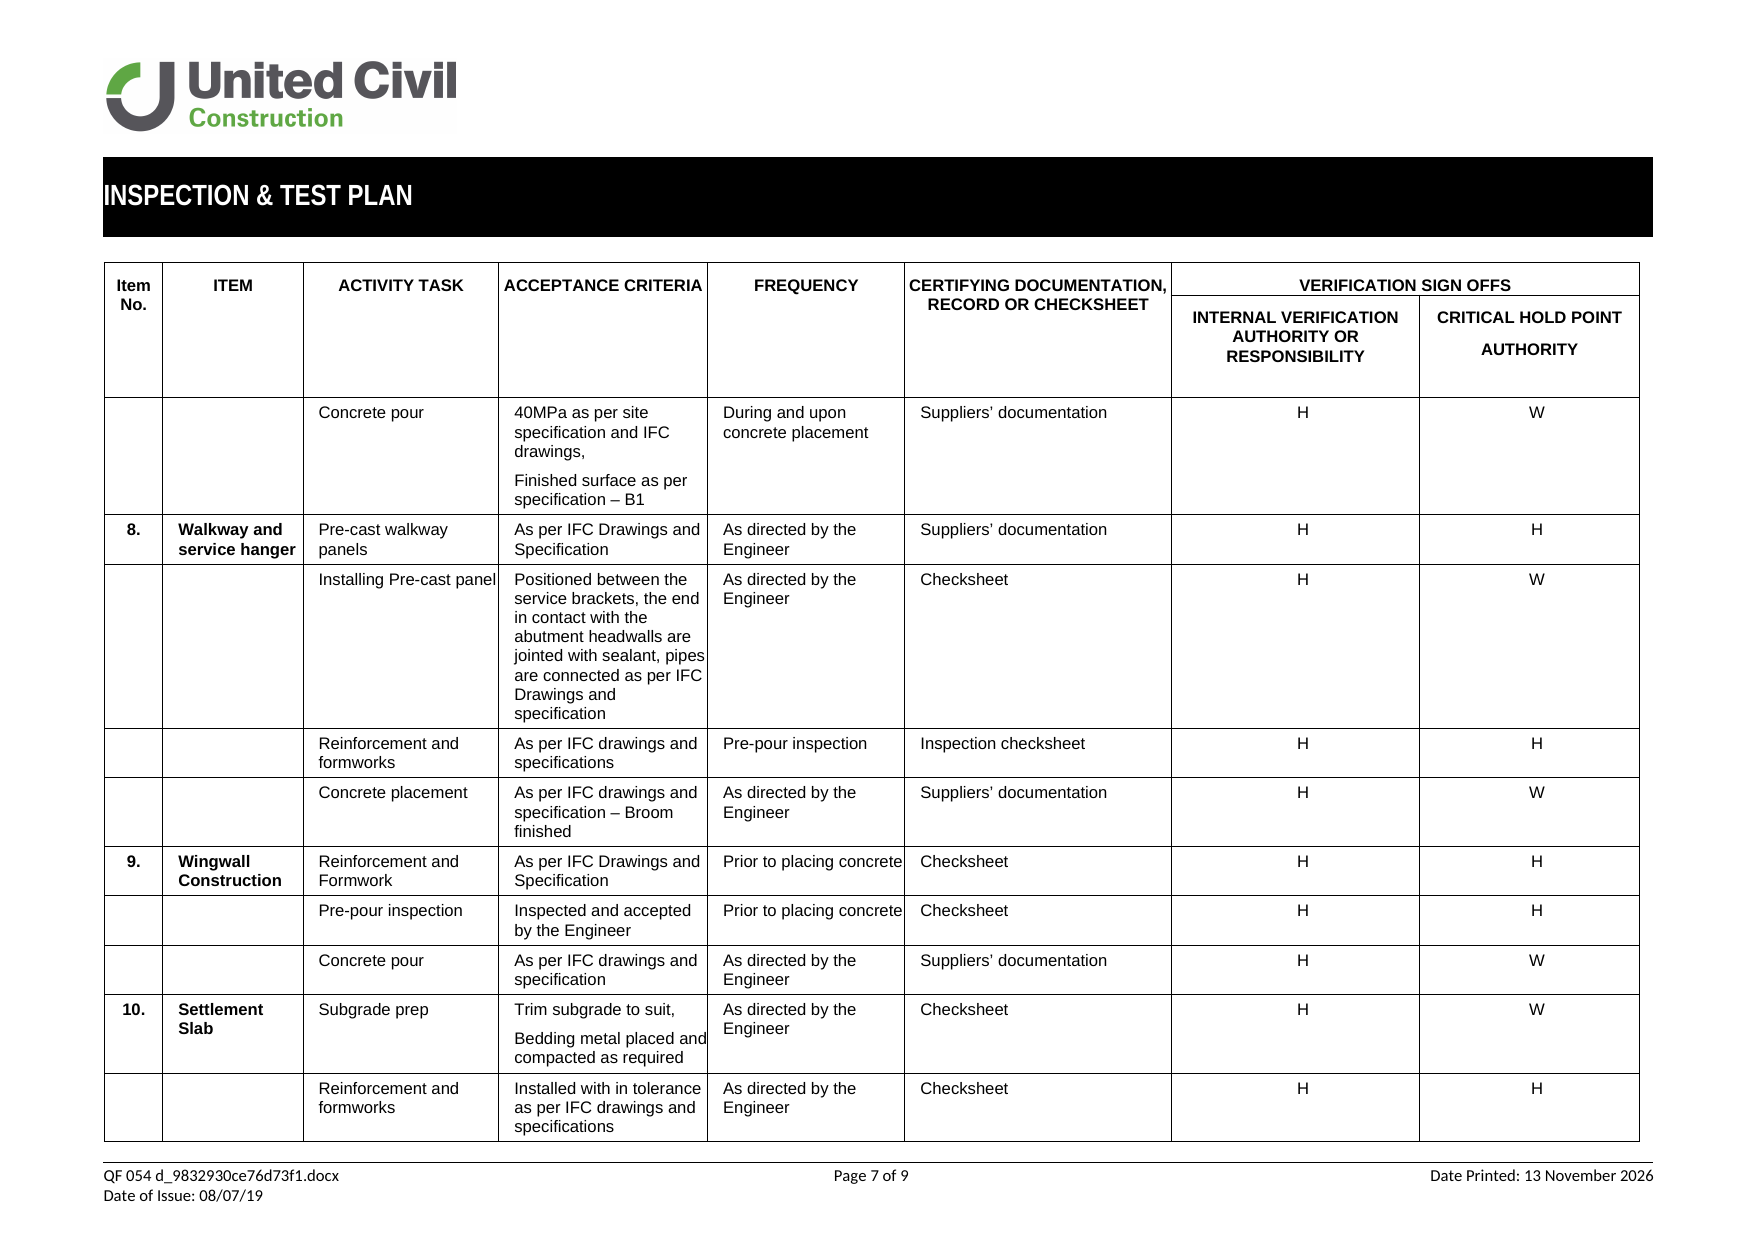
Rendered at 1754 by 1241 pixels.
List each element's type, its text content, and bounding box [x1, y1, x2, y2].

table_cell Installed with in tolerance as per IFC drawings and specifications [499, 1074, 707, 1141]
table_cell As per IFC Drawings and Specification [499, 515, 707, 563]
table_cell Inspection checksheet [905, 729, 1171, 777]
table_cell Suppliers’ documentation [905, 398, 1171, 514]
table_cell Pre-pour inspection [304, 896, 498, 944]
table_cell H [1172, 398, 1419, 514]
table_cell As directed by the Engineer [708, 946, 904, 994]
table_cell Checksheet [905, 565, 1171, 728]
table_cell W [1420, 995, 1639, 1072]
table_header Item No. [105, 263, 162, 397]
table_cell W [1420, 946, 1639, 994]
table_cell Trim subgrade to suit, Bedding metal placed and compacted as required [499, 995, 707, 1072]
table_cell H [1172, 1074, 1419, 1141]
table_cell Pre-cast walkway panels [304, 515, 498, 563]
table_cell Checksheet [905, 896, 1171, 944]
table_cell [105, 729, 162, 777]
table_cell During and upon concrete placement [708, 398, 904, 514]
table_cell Suppliers’ documentation [905, 946, 1171, 994]
table_cell Pre-pour inspection [708, 729, 904, 777]
table_cell Settlement Slab [163, 995, 303, 1072]
table_cell Concrete placement [304, 778, 498, 846]
table_cell [105, 778, 162, 846]
table_cell Concrete pour [304, 398, 498, 514]
table_cell As directed by the Engineer [708, 778, 904, 846]
table_cell As directed by the Engineer [708, 565, 904, 728]
table_cell [105, 1074, 162, 1141]
table_cell [163, 778, 303, 846]
table_cell H [1172, 946, 1419, 994]
table_header CERTIFYING DOCUMENTATION, RECORD OR CHECKSHEET [905, 263, 1171, 397]
table_cell As per IFC Drawings and Specification [499, 847, 707, 895]
table_cell As per IFC drawings and specification [499, 946, 707, 994]
table_cell Reinforcement and formworks [304, 729, 498, 777]
table_cell W [1420, 778, 1639, 846]
table_cell H [1172, 729, 1419, 777]
table_cell H [1420, 847, 1639, 895]
table_cell 8. [105, 515, 162, 563]
table_cell Walkway and service hanger [163, 515, 303, 563]
table_cell Installing Pre-cast panel [304, 565, 498, 728]
table_cell Checksheet [905, 1074, 1171, 1141]
table_cell 10. [105, 995, 162, 1072]
table_cell H [1172, 896, 1419, 944]
table_cell As per IFC drawings and specifications [499, 729, 707, 777]
table_cell Prior to placing concrete [708, 847, 904, 895]
table_cell Wingwall Construction [163, 847, 303, 895]
table_cell [163, 729, 303, 777]
table_cell [105, 896, 162, 944]
table_header FREQUENCY [708, 263, 904, 397]
table_cell H [1420, 1074, 1639, 1141]
table_header Activity TASK [304, 263, 498, 397]
table_cell Checksheet [905, 847, 1171, 895]
table_cell INTERNAL VERIFICATION AUTHORITY OR RESPONSIBILITY [1172, 296, 1419, 397]
table_cell [163, 398, 303, 514]
table_cell As per IFC drawings and specification – Broom finished [499, 778, 707, 846]
table_cell Concrete pour [304, 946, 498, 994]
table_cell [163, 565, 303, 728]
table_cell CRITICAL HOLD POINT AUTHORITY [1420, 296, 1639, 397]
table_cell As directed by the Engineer [708, 995, 904, 1072]
table_cell 9. [105, 847, 162, 895]
table_cell H [1172, 778, 1419, 846]
table_cell [163, 896, 303, 944]
table_cell Positioned between the service brackets, the end in contact with the abutment headwalls are jointed with sealant, pipes are connected as per IFC Drawings and specification [499, 565, 707, 728]
table_cell W [1420, 398, 1639, 514]
table_cell Subgrade prep [304, 995, 498, 1072]
table_cell 40MPa as per site specification and IFC drawings, Finished surface as per specification – B1 [499, 398, 707, 514]
table_cell [105, 565, 162, 728]
table_cell As directed by the Engineer [708, 515, 904, 563]
table_cell H [1420, 896, 1639, 944]
table_cell H [1420, 729, 1639, 777]
table_cell Prior to placing concrete [708, 896, 904, 944]
table_header Acceptance Criteria [499, 263, 707, 397]
table_cell H [1172, 847, 1419, 895]
table_cell Reinforcement and Formwork [304, 847, 498, 895]
table_cell Inspected and accepted by the Engineer [499, 896, 707, 944]
table_header Item [163, 263, 303, 397]
table_cell [105, 946, 162, 994]
table_cell [163, 946, 303, 994]
table_cell As directed by the Engineer [708, 1074, 904, 1141]
table_cell H [1420, 515, 1639, 563]
table_cell Suppliers’ documentation [905, 778, 1171, 846]
table_cell H [1172, 565, 1419, 728]
table_cell H [1172, 995, 1419, 1072]
table_header VERIFICATION SIGN OFFS [1172, 263, 1639, 294]
table_cell [163, 1074, 303, 1141]
table_cell [105, 398, 162, 514]
table_cell Checksheet [905, 995, 1171, 1072]
table_cell Suppliers’ documentation [905, 515, 1171, 563]
table_cell W [1420, 565, 1639, 728]
table_cell Reinforcement and formworks [304, 1074, 498, 1141]
table_cell H [1172, 515, 1419, 563]
picture [103, 58, 458, 134]
